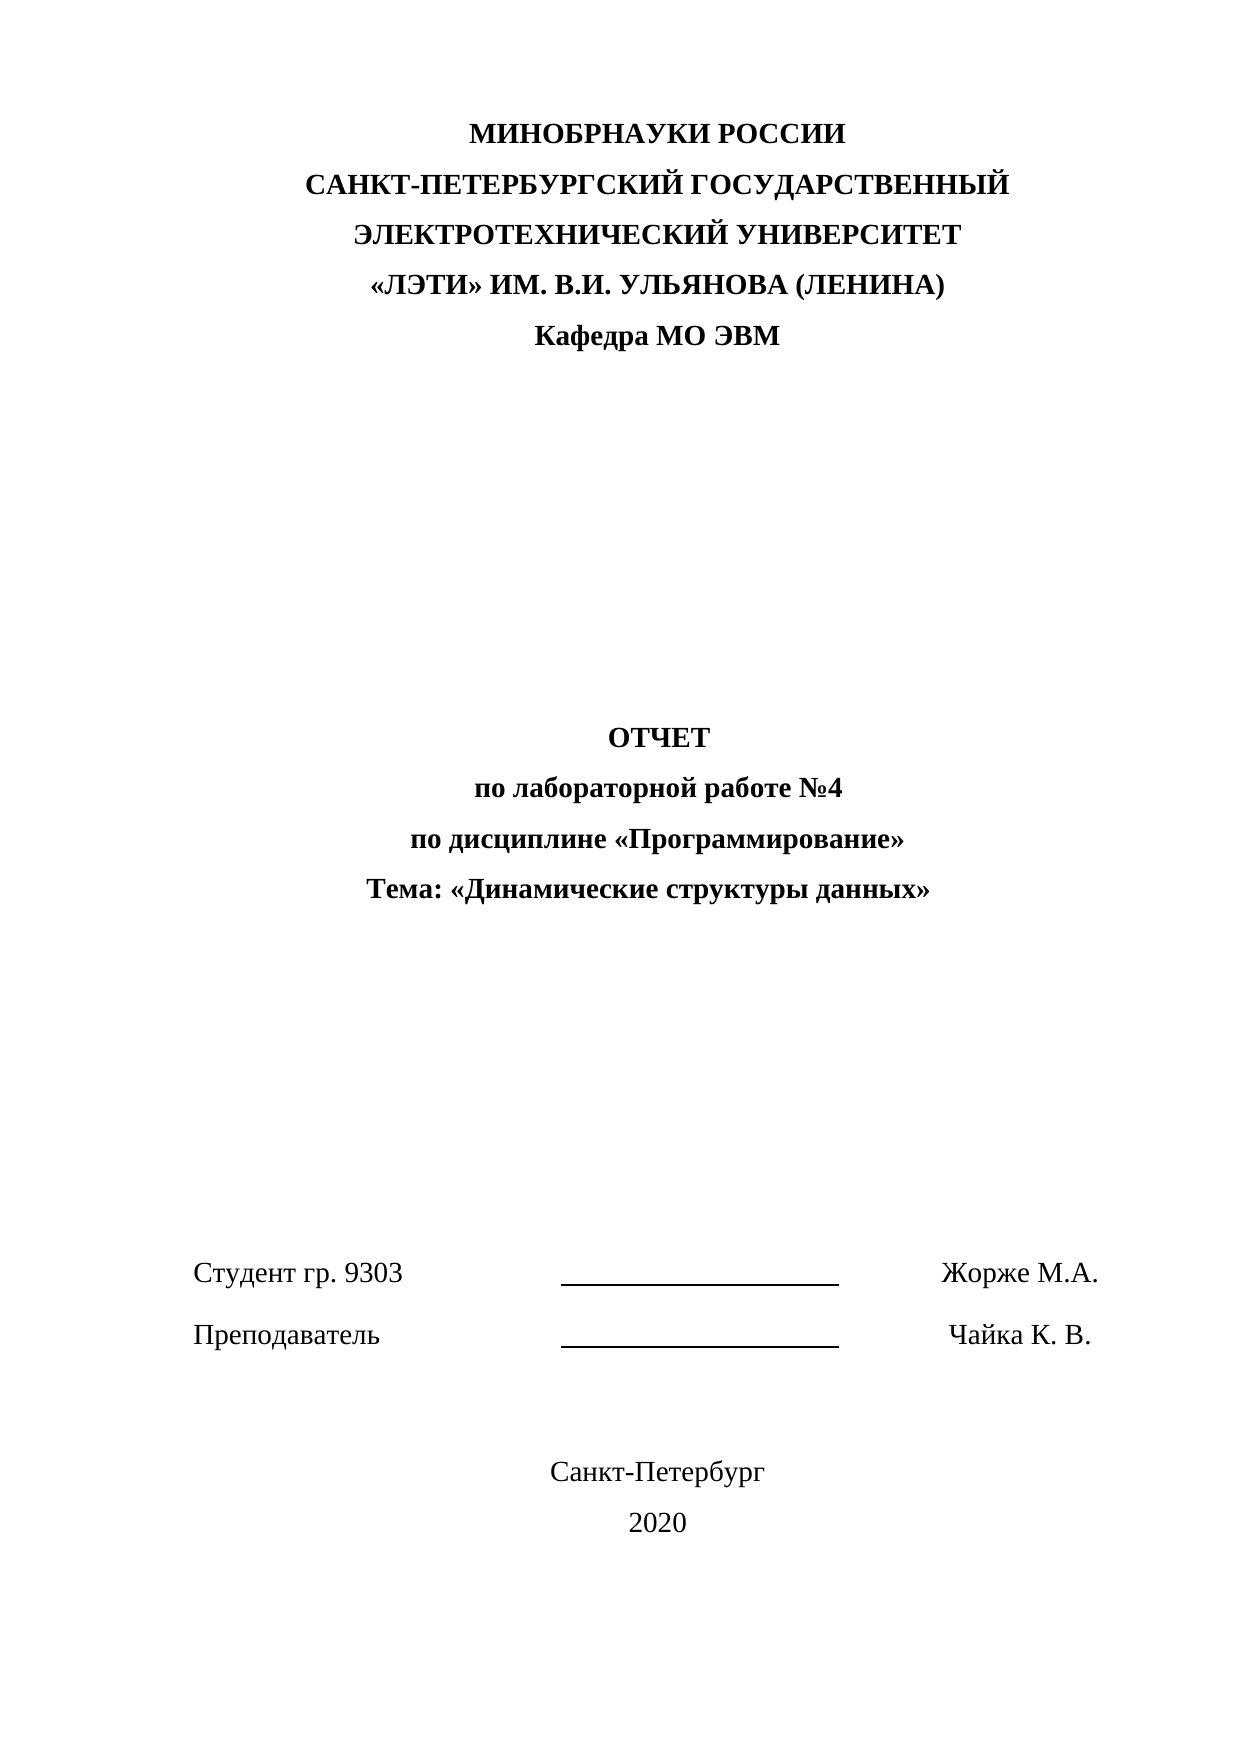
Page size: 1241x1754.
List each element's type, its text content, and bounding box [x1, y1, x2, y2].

subtitle МИНОБРНАУКИ РОССИИ [304, 116, 1010, 150]
table_cell Чайка К. В. [885, 1305, 1113, 1353]
text по лабораторной работе №4 [474, 771, 1163, 804]
text «ЛЭТИ» ИМ. В.И. УЛЬЯНОВА (ЛЕНИНА) [304, 267, 1010, 301]
text Кафедра МО ЭВМ [304, 318, 1010, 351]
text Санкт-Петербург 2020 [524, 1454, 791, 1538]
table_header [480, 1256, 885, 1304]
text САНКТ-ПЕТЕРБУРГСКИЙ ГОСУДАРСТВЕННЫЙ ЭЛЕКТРОТЕХНИЧЕСКИЙ УНИВЕРСИТЕТ [304, 167, 1010, 251]
table_header Жорже М.А. [885, 1256, 1113, 1304]
table_header Студент гр. 9303 [188, 1256, 480, 1304]
text ОТЧЕТ [304, 720, 1013, 754]
table_cell Преподаватель [188, 1305, 480, 1353]
text по дисциплине «Программирование» Тема: «Динамические структуры данных» [366, 821, 942, 904]
table_cell [480, 1305, 885, 1353]
